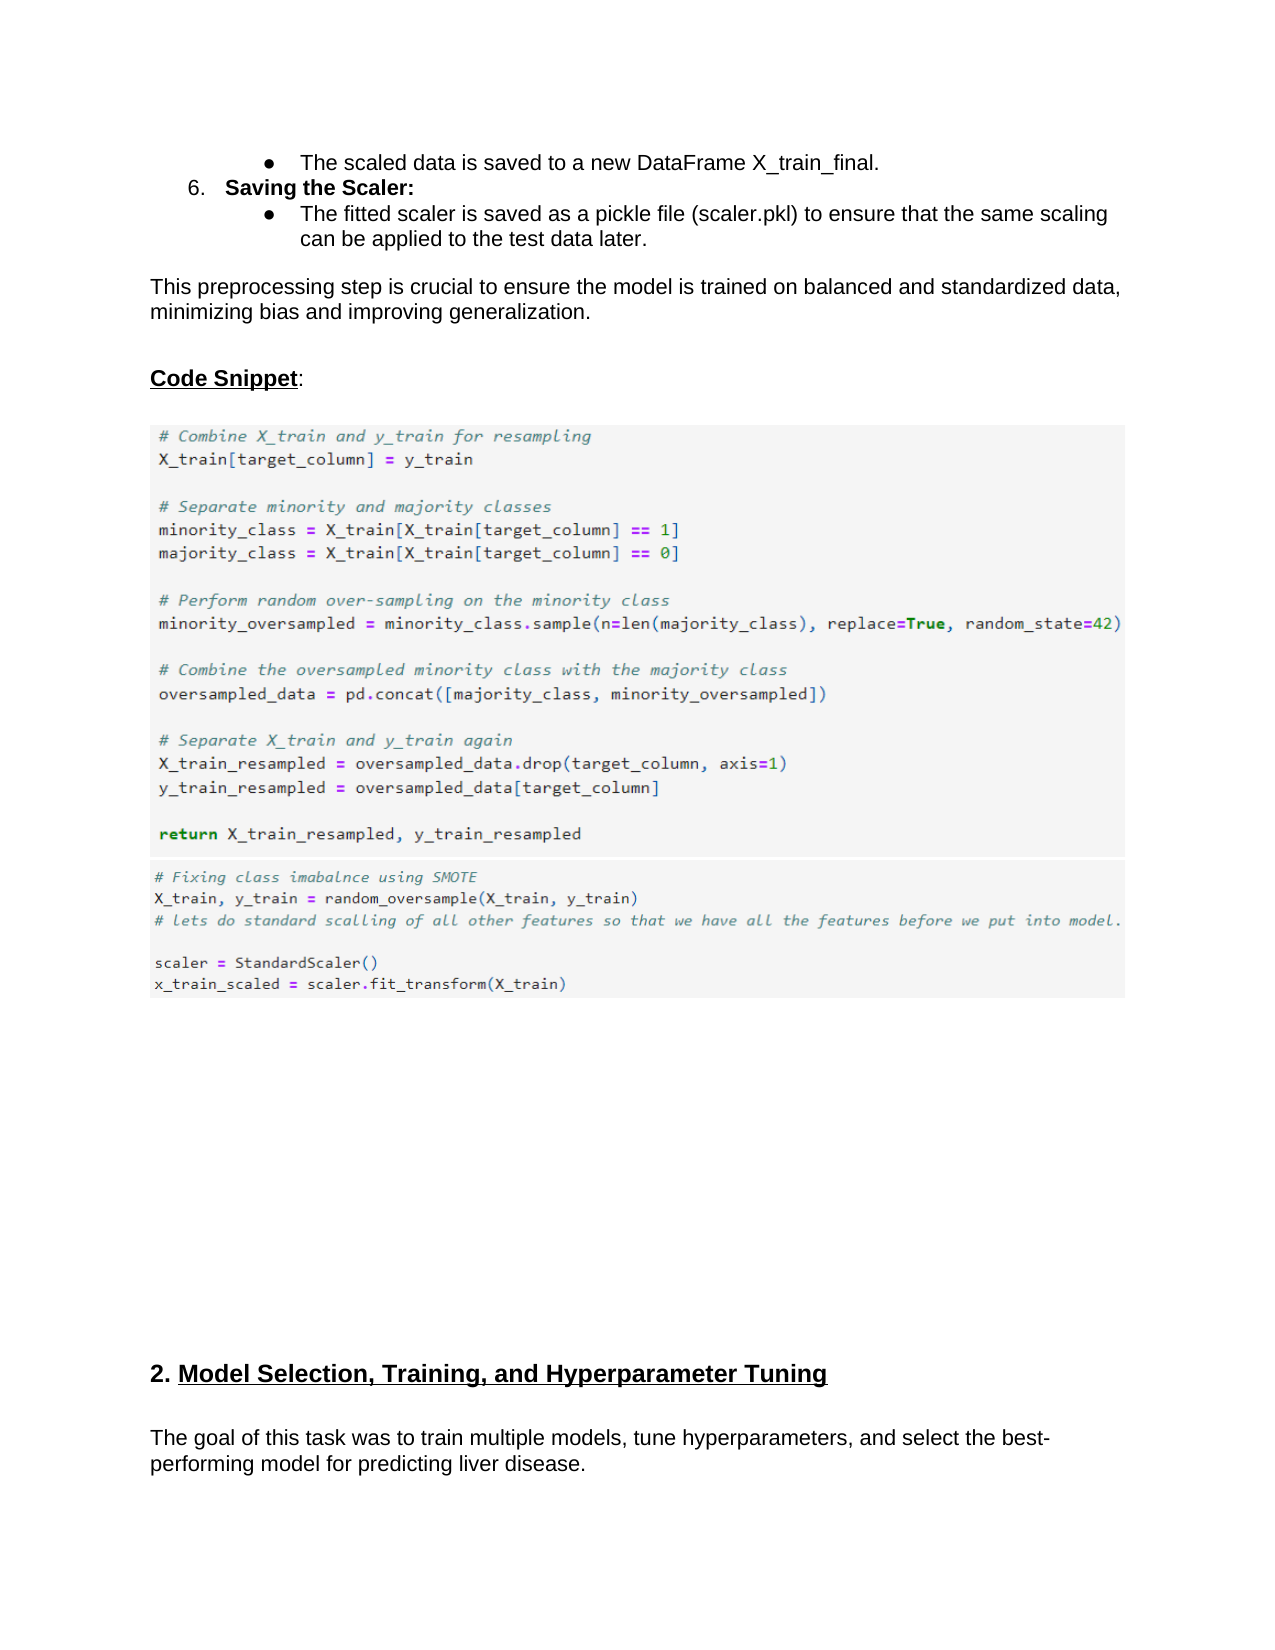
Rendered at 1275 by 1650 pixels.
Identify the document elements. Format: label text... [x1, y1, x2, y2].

text Code Snippet: [150, 365, 1125, 391]
list The scaled data is saved to a new DataFrame X_train_final. [262, 150, 1125, 175]
list Saving the Scaler: [187, 175, 1125, 200]
list The fitted scaler is saved as a pickle file (scaler.pkl) to ensure that the same scaling can be applied to the test data later. [262, 200, 1125, 251]
text 2. Model Selection, Training, and Hyperparameter Tuning [150, 1359, 1125, 1388]
text The goal of this task was to train multiple models, tune hyperparameters, and select the best-performing model for predicting liver disease. [150, 1425, 1125, 1476]
text This preprocessing step is crucial to ensure the model is trained on balanced and standardized data, minimizing bias and improving generalization. [150, 274, 1125, 324]
picture [150, 860, 1125, 998]
picture [150, 425, 1125, 857]
